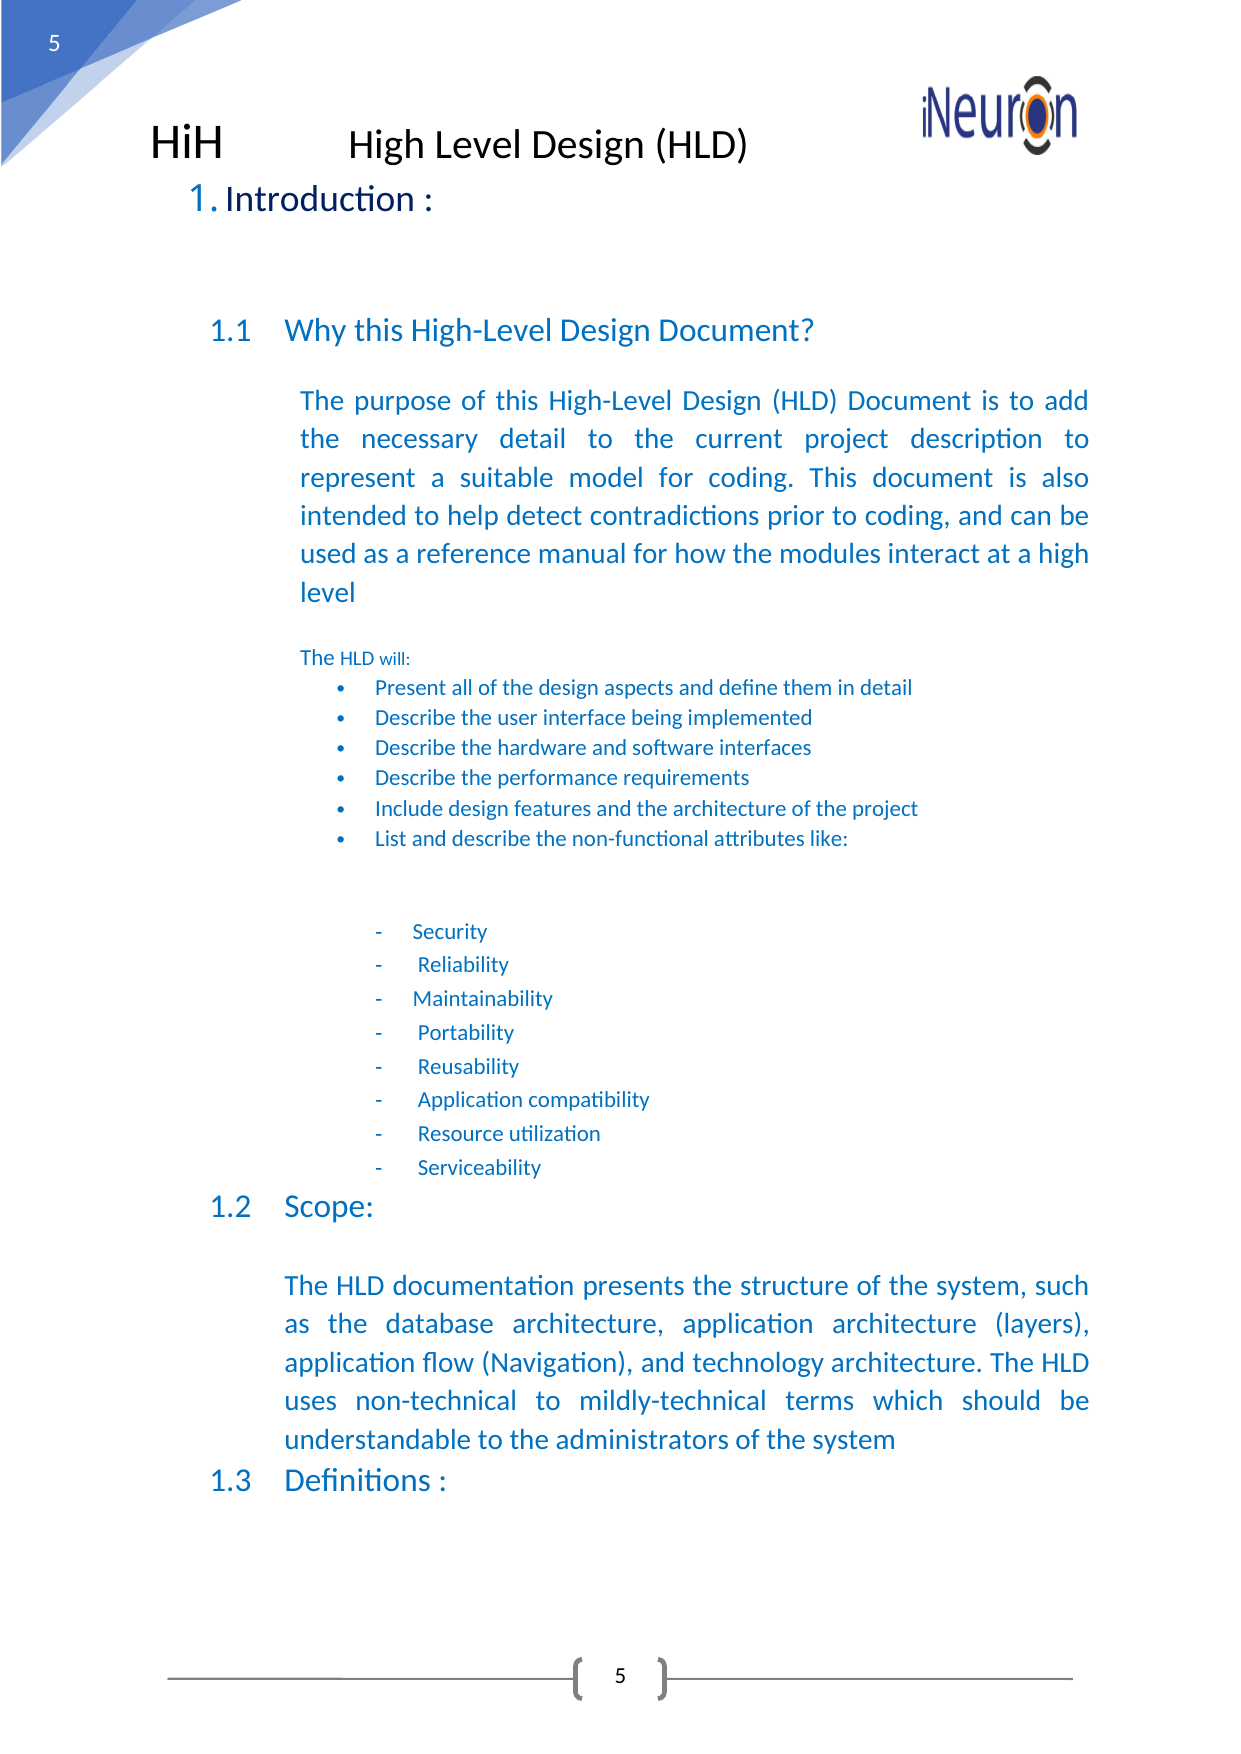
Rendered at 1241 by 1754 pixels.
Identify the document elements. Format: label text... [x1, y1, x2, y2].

list Describe the user interface being implemented [337, 703, 1090, 731]
list Why this High-Level Design Document? [209, 309, 1090, 380]
list Reusability [375, 1049, 1090, 1081]
list Serviceability [375, 1151, 1090, 1182]
list Reliability [375, 948, 1090, 979]
list Present all of the design aspects and define them in detail [337, 673, 1090, 701]
list Resource utilization [375, 1117, 1090, 1148]
list The purpose of this High-Level Design (HLD) Document is to add the necessary detail to the current project description to represent a suitable model for coding. This document is also intended to help detect contradictions prior to coding, and can be used as a reference manual for how the modules interact at a high level [300, 382, 1090, 610]
list The HLD documentation presents the structure of the system, such as the database architecture, application architecture (layers), application flow (Navigation), and technology architecture. The HLD uses non-technical to mildly-technical terms which should be understandable to the administrators of the system [284, 1267, 1090, 1456]
list Include design features and the architecture of the project [337, 794, 1090, 822]
list List and describe the non-functional attributes like: [337, 824, 1090, 912]
list Definitions : [209, 1459, 1090, 1500]
list Describe the hardware and software interfaces [337, 733, 1090, 761]
list The HLD will: [300, 643, 1090, 671]
list Security [375, 914, 1090, 946]
list Maintainability [375, 982, 1090, 1013]
picture [907, 76, 1083, 159]
list Portability [375, 1016, 1090, 1047]
list Scope: [209, 1184, 1090, 1225]
picture [1, 0, 243, 168]
list Application compatibility [375, 1083, 1090, 1114]
list Describe the performance requirements [337, 763, 1090, 792]
list Introduction : [187, 171, 1090, 222]
